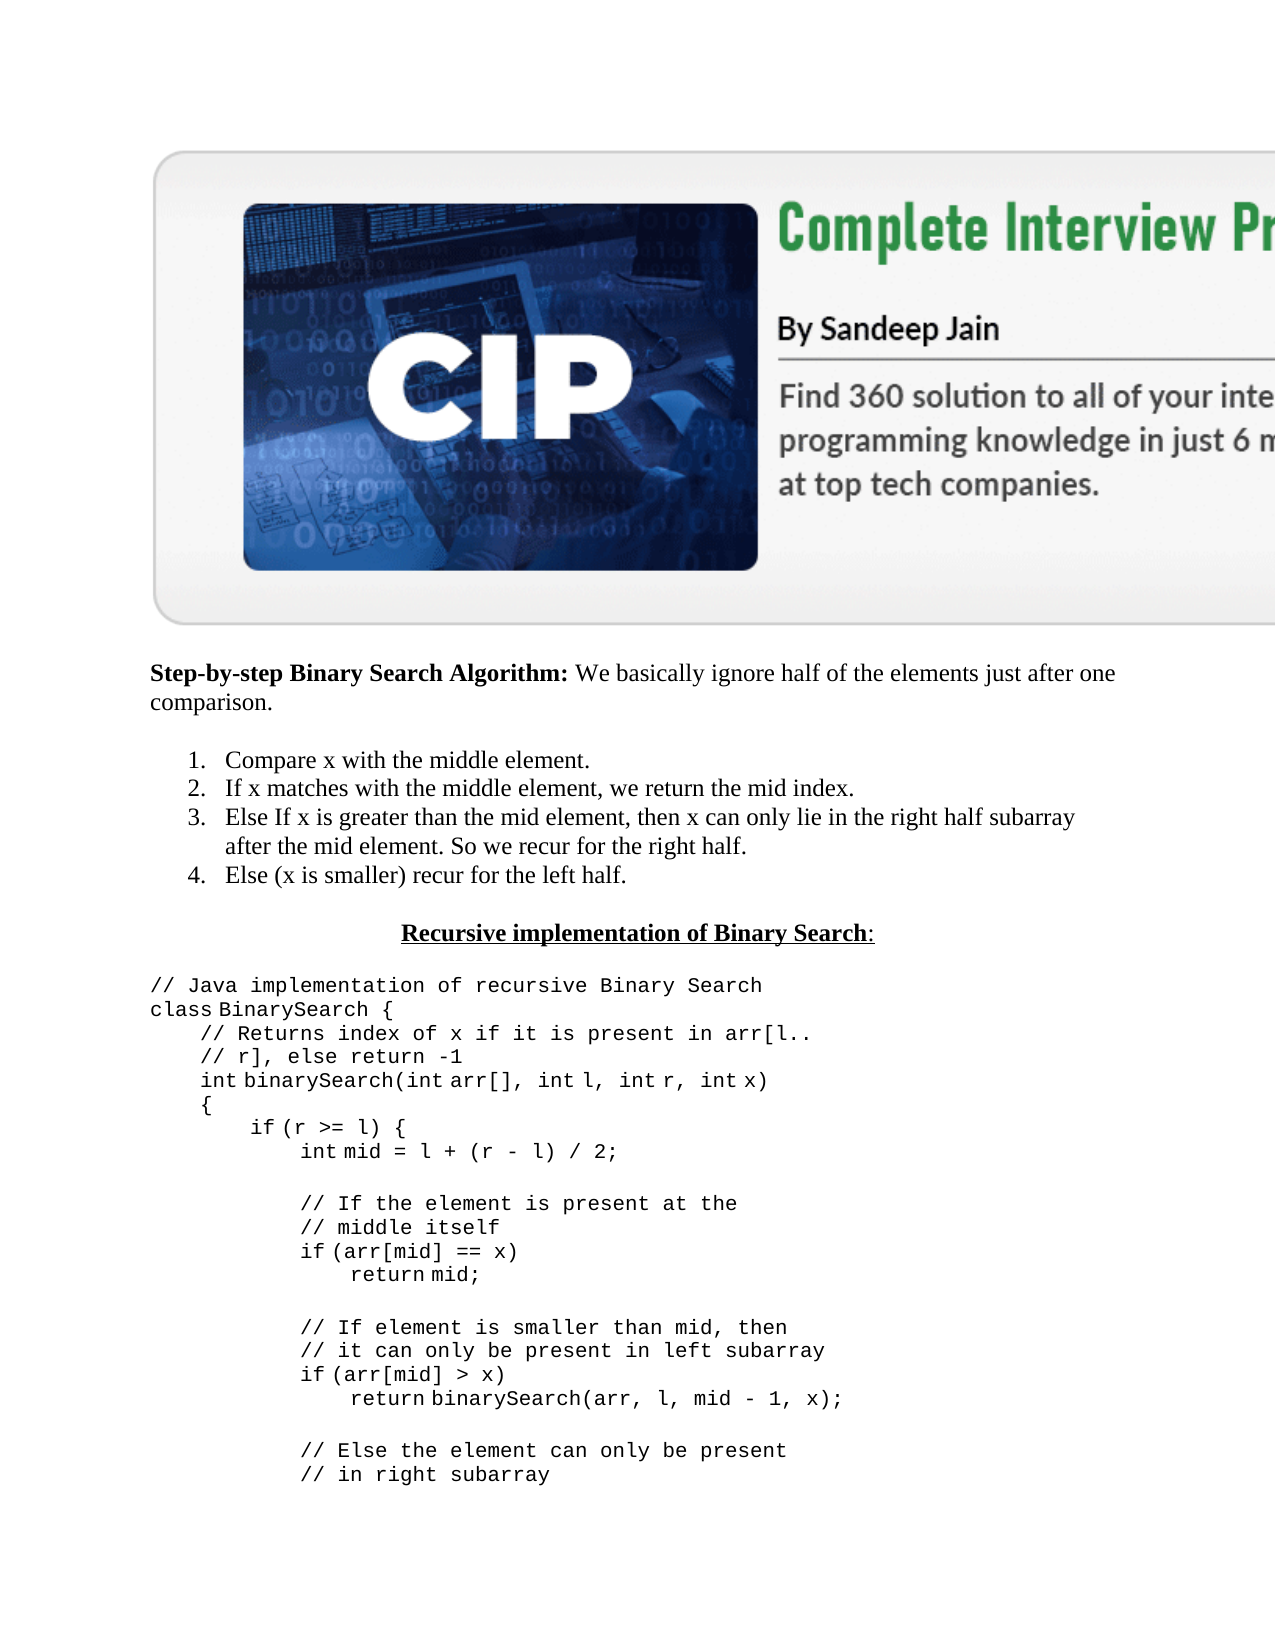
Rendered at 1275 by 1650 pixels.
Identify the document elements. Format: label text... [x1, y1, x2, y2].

text Recursive implementation of Binary Search: [150, 918, 1125, 946]
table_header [150, 976, 850, 1487]
picture [150, 150, 1275, 629]
list Compare x with the middle element. [187, 745, 1125, 773]
list If x matches with the middle element, we return the mid index. [187, 773, 1125, 802]
text Step-by-step Binary Search Algorithm: We basically ignore half of the elements just after one comparison. [150, 658, 1125, 716]
list Else (x is smaller) recur for the left half. [187, 860, 1125, 888]
list Else If x is greater than the mid element, then x can only lie in the right half subarray after the mid element. So we recur for the right half. [187, 802, 1125, 860]
